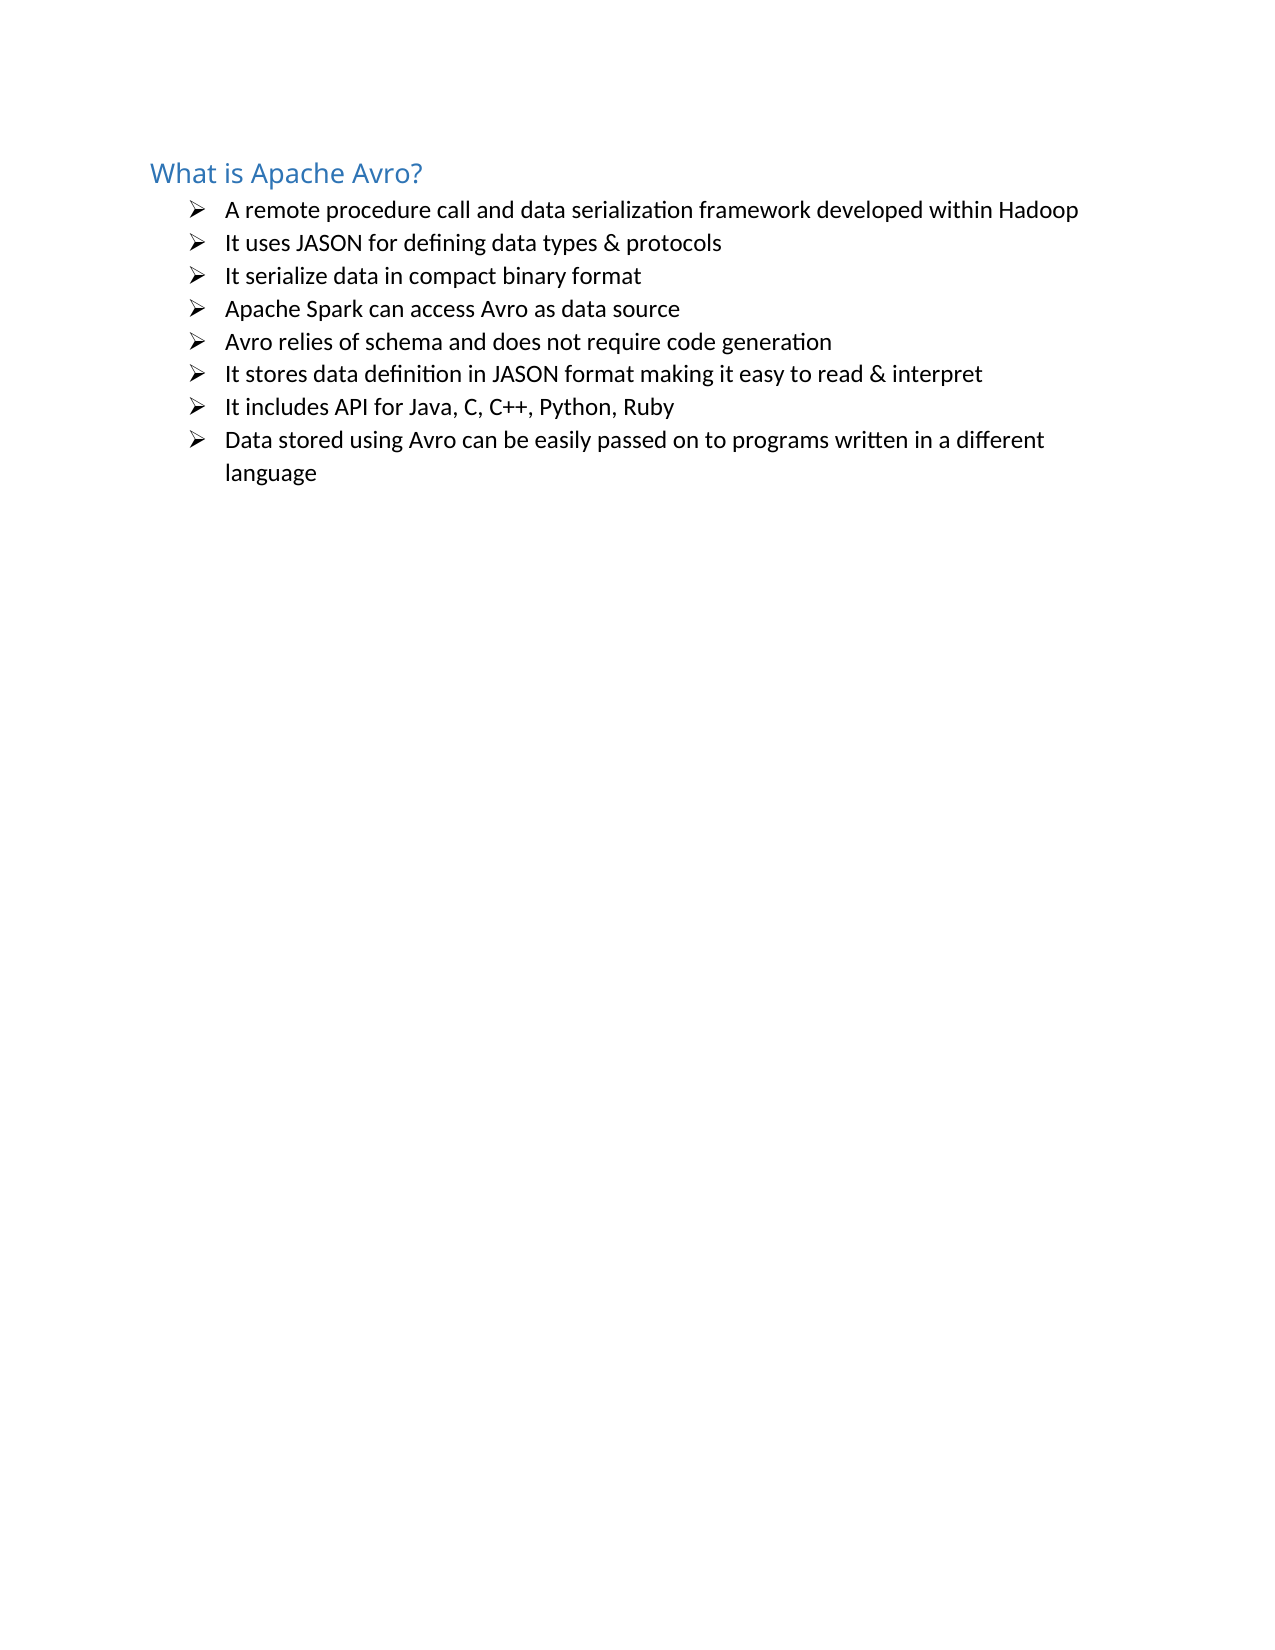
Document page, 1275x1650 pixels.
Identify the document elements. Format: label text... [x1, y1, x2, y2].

list Apache Spark can access Avro as data source [187, 293, 1125, 323]
list A remote procedure call and data serialization framework developed within Hadoop [187, 194, 1125, 224]
list Avro relies of schema and does not require code generation [187, 326, 1125, 356]
list It serialize data in compact binary format [187, 260, 1125, 290]
list Data stored using Avro can be easily passed on to programs written in a different language [187, 424, 1125, 488]
list It uses JASON for defining data types & protocols [187, 227, 1125, 257]
list It stores data definition in JASON format making it easy to read & interpret [187, 358, 1125, 389]
list It includes API for Java, C, C++, Python, Ruby [187, 391, 1125, 422]
subtitle What is Apache Avro? [150, 154, 1125, 191]
